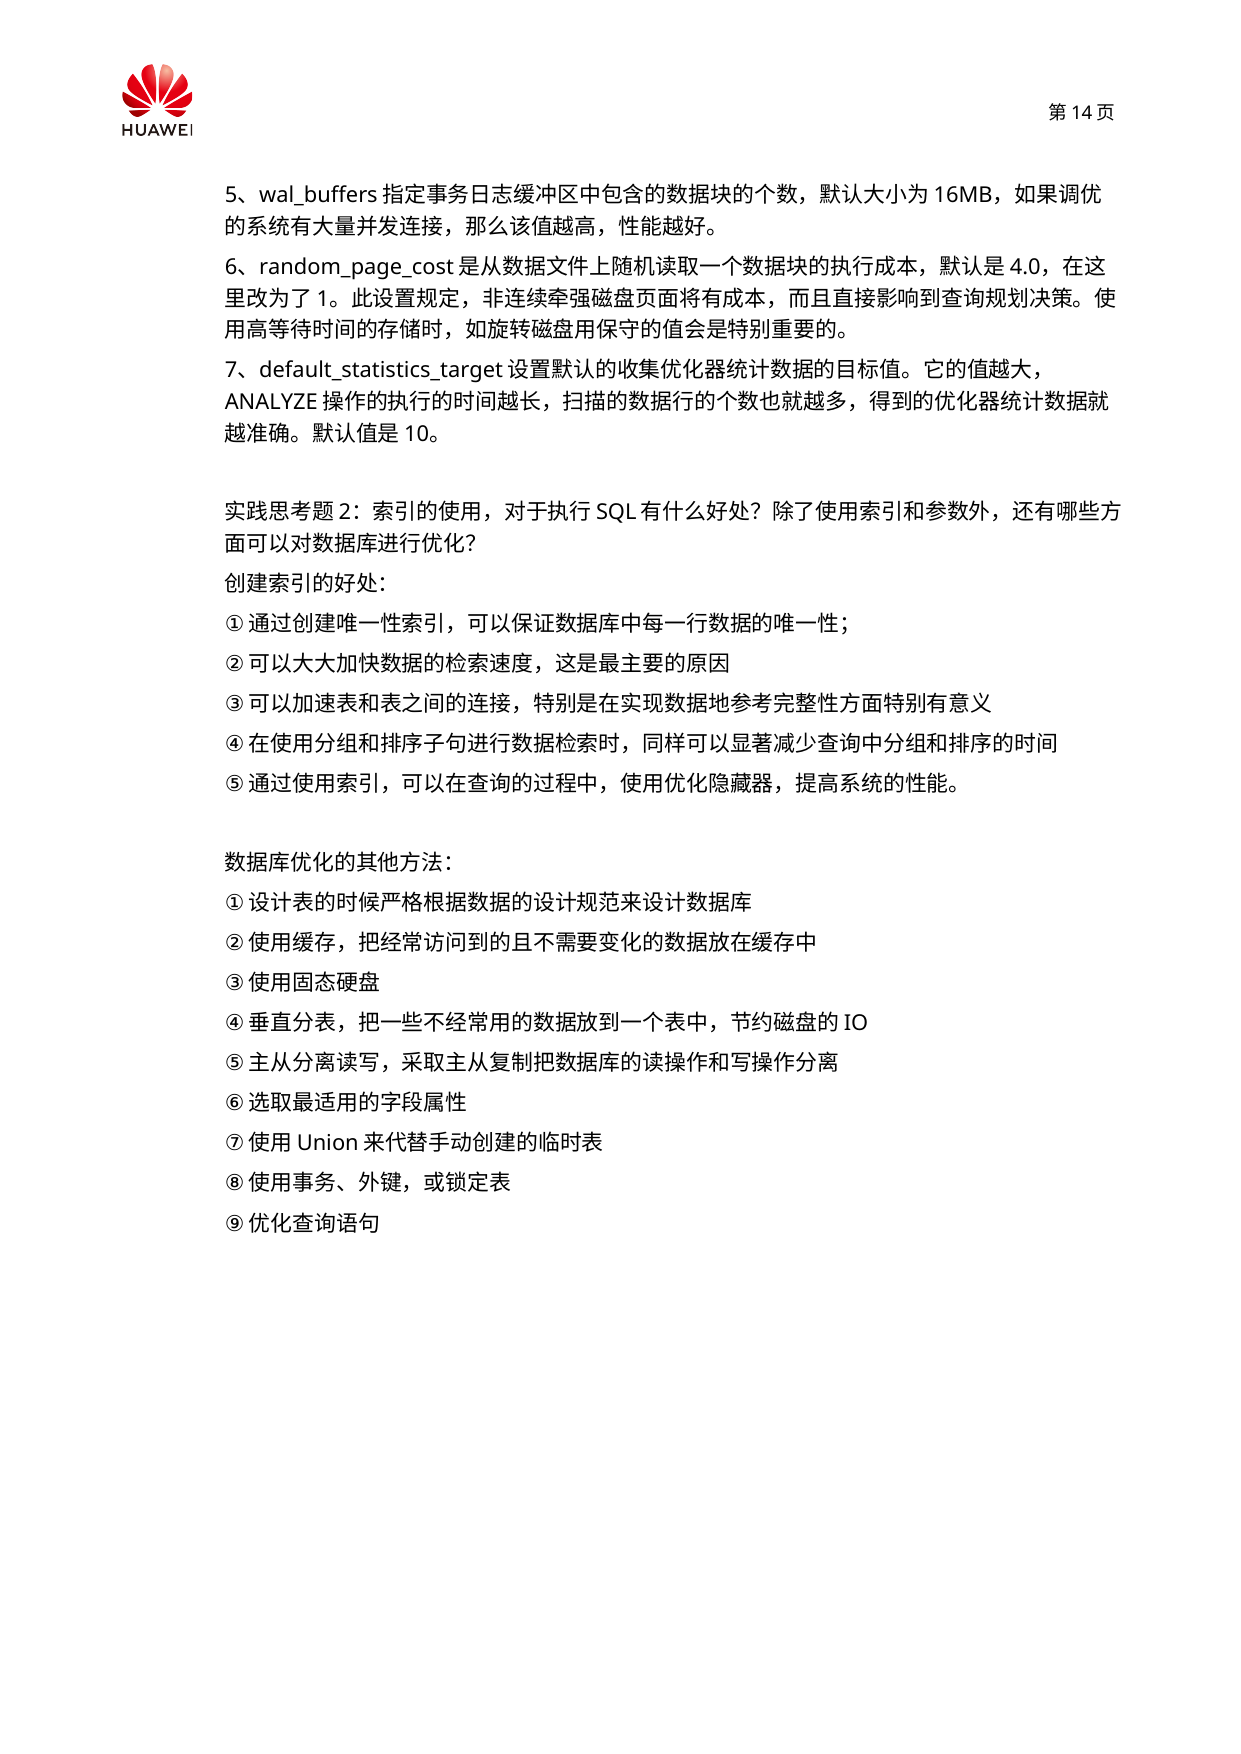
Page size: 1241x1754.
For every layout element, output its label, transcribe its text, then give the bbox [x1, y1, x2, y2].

text ③使用固态硬盘 [224, 965, 1122, 997]
text ⑦使用Union来代替手动创建的临时表 [224, 1125, 1122, 1157]
text 6、random_page_cost是从数据文件上随机读取一个数据块的执行成本，默认是4.0，在这里改为了1。此设置规定，非连续牵强磁盘页面将有成本，而且直接影响到查询规划决策。使用高等待时间的存储时，如旋转磁盘用保守的值会是特别重要的。 [224, 249, 1122, 344]
text 7、default_statistics_target设置默认的收集优化器统计数据的目标值。它的值越大，ANALYZE操作的执行的时间越长，扫描的数据行的个数也就越多，得到的优化器统计数据就越准确。默认值是10。 [224, 352, 1122, 448]
text ⑧使用事务、外键，或锁定表 [224, 1165, 1122, 1197]
picture [122, 64, 193, 136]
text ⑤主从分离读写，采取主从复制把数据库的读操作和写操作分离 [224, 1045, 1122, 1077]
text ⑤通过使用索引，可以在查询的过程中，使用优化隐藏器，提高系统的性能。 [224, 766, 1122, 798]
text ②可以大大加快数据的检索速度，这是最主要的原因 [224, 646, 1122, 678]
text ①通过创建唯一性索引，可以保证数据库中每一行数据的唯一性； [224, 606, 1122, 638]
text 创建索引的好处： [224, 566, 1122, 598]
text ①设计表的时候严格根据数据的设计规范来设计数据库 [224, 885, 1122, 916]
text ⑨优化查询语句 [224, 1206, 1122, 1237]
text 实践思考题2：索引的使用，对于执行SQL有什么好处？除了使用索引和参数外，还有哪些方面可以对数据库进行优化？ [224, 494, 1122, 558]
text ④在使用分组和排序子句进行数据检索时，同样可以显著减少查询中分组和排序的时间 [224, 726, 1122, 758]
text 数据库优化的其他方法： [224, 845, 1122, 876]
text ④垂直分表，把一些不经常用的数据放到一个表中，节约磁盘的IO [224, 1005, 1122, 1037]
text ②使用缓存，把经常访问到的且不需要变化的数据放在缓存中 [224, 925, 1122, 957]
text 5、wal_buffers指定事务日志缓冲区中包含的数据块的个数，默认大小为16MB，如果调优的系统有大量并发连接，那么该值越高，性能越好。 [224, 177, 1122, 241]
text ⑥选取最适用的字段属性 [224, 1085, 1122, 1117]
text ③可以加速表和表之间的连接，特别是在实现数据地参考完整性方面特别有意义 [224, 686, 1122, 718]
